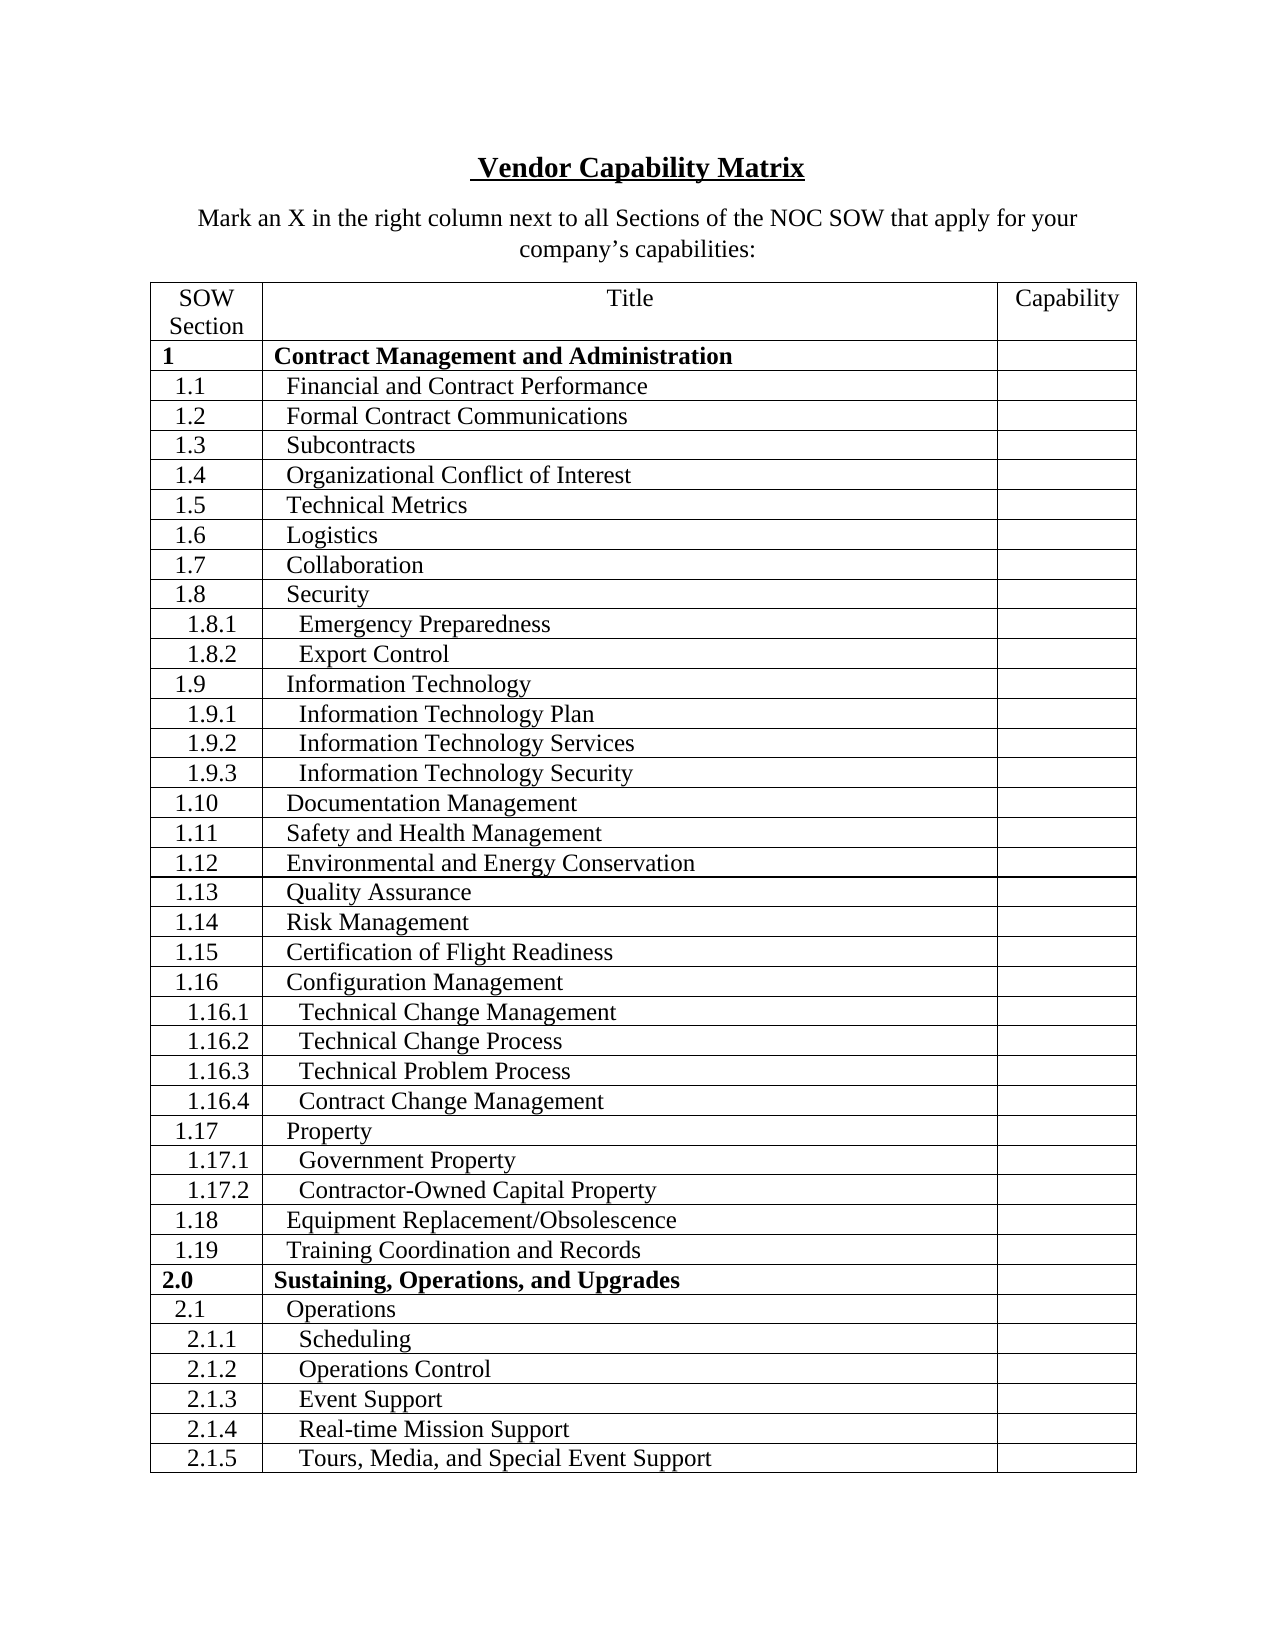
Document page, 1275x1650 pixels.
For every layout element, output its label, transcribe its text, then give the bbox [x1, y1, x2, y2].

table_cell 1.17.1 [151, 1146, 262, 1174]
table_cell [998, 1086, 1136, 1115]
table_cell Equipment Replacement/Obsolescence [263, 1205, 997, 1234]
table_cell Environmental and Energy Conservation [263, 848, 997, 876]
table_cell Property [263, 1116, 997, 1144]
table_cell Event Support [263, 1384, 997, 1413]
table_header Title [263, 283, 997, 340]
table_cell 1.9.1 [151, 699, 262, 727]
table_cell [998, 1414, 1136, 1442]
table_cell 1.17.2 [151, 1175, 262, 1204]
table_cell 1.6 [151, 520, 262, 549]
table_cell 1.16 [151, 967, 262, 996]
table_cell 1.1 [151, 371, 262, 400]
table_cell [998, 580, 1136, 608]
table_cell [998, 878, 1136, 906]
table_cell 1.8.2 [151, 639, 262, 668]
table_cell Information Technology Security [263, 758, 997, 787]
table_header Capability [998, 283, 1136, 340]
table_cell 1.5 [151, 490, 262, 519]
table_cell [998, 1324, 1136, 1353]
table_cell [998, 401, 1136, 429]
table_cell [998, 788, 1136, 817]
text Vendor Capability Matrix [150, 150, 1125, 183]
table_cell 1.13 [151, 878, 262, 906]
table_cell [998, 1056, 1136, 1085]
table_cell Contract Change Management [263, 1086, 997, 1115]
table_cell 1.10 [151, 788, 262, 817]
table_cell [998, 1205, 1136, 1234]
table_cell 2.1.1 [151, 1324, 262, 1353]
table_cell [998, 699, 1136, 727]
table_cell Tours, Media, and Special Event Support [263, 1444, 997, 1472]
table_cell 1.9 [151, 669, 262, 698]
table_cell Logistics [263, 520, 997, 549]
table_cell 1.12 [151, 848, 262, 876]
table_cell Documentation Management [263, 788, 997, 817]
table_cell Information Technology Plan [263, 699, 997, 727]
table_cell 2.1.2 [151, 1354, 262, 1383]
table_cell 2.1.5 [151, 1444, 262, 1472]
table_cell Organizational Conflict of Interest [263, 460, 997, 489]
table_cell 1.15 [151, 937, 262, 966]
table_cell 1.16.2 [151, 1026, 262, 1055]
table_cell [998, 937, 1136, 966]
table_cell [998, 1265, 1136, 1293]
table_cell Collaboration [263, 550, 997, 578]
table_cell [998, 1026, 1136, 1055]
table_cell 1.16.1 [151, 997, 262, 1025]
table_cell [998, 460, 1136, 489]
table_cell 1.4 [151, 460, 262, 489]
table_cell [998, 907, 1136, 936]
table_cell 1.16.4 [151, 1086, 262, 1115]
table_cell Contract Management and Administration [263, 341, 997, 370]
table_cell 1.11 [151, 818, 262, 847]
table_cell [998, 729, 1136, 757]
table_cell Emergency Preparedness [263, 609, 997, 638]
table_cell [998, 669, 1136, 698]
table_cell Security [263, 580, 997, 608]
table_cell Information Technology [263, 669, 997, 698]
table_cell 1.14 [151, 907, 262, 936]
table_cell 1.7 [151, 550, 262, 578]
table_cell Technical Problem Process [263, 1056, 997, 1085]
table_cell 1.8.1 [151, 609, 262, 638]
table_cell [998, 341, 1136, 370]
table_cell [998, 1295, 1136, 1323]
table_cell Technical Change Management [263, 997, 997, 1025]
table_cell [998, 1116, 1136, 1144]
table_cell 1.17 [151, 1116, 262, 1144]
table_cell [998, 1444, 1136, 1472]
table_cell [998, 1175, 1136, 1204]
table_cell Certification of Flight Readiness [263, 937, 997, 966]
table_header SOW Section [151, 283, 262, 340]
table_cell Technical Metrics [263, 490, 997, 519]
table_cell [998, 997, 1136, 1025]
table_cell Configuration Management [263, 967, 997, 996]
table_cell 1.18 [151, 1205, 262, 1234]
table_cell Contractor-Owned Capital Property [263, 1175, 997, 1204]
table_cell [998, 490, 1136, 519]
table_cell Information Technology Services [263, 729, 997, 757]
table_cell Scheduling [263, 1324, 997, 1353]
table_cell 2.0 [151, 1265, 262, 1293]
text Mark an X in the right column next to all Sections of the NOC SOW that apply for your company’s capabilities: [150, 203, 1125, 263]
table_cell [998, 371, 1136, 400]
table_cell [998, 848, 1136, 876]
table_cell [998, 1354, 1136, 1383]
table_cell Government Property [263, 1146, 997, 1174]
table_cell 1.3 [151, 431, 262, 459]
table_cell [998, 520, 1136, 549]
table_cell 1.9.3 [151, 758, 262, 787]
table_cell [998, 609, 1136, 638]
table_cell Financial and Contract Performance [263, 371, 997, 400]
table_cell Subcontracts [263, 431, 997, 459]
table_cell Operations [263, 1295, 997, 1323]
table_cell 1.2 [151, 401, 262, 429]
table_cell 2.1.4 [151, 1414, 262, 1442]
table_cell Risk Management [263, 907, 997, 936]
table_cell 2.1.3 [151, 1384, 262, 1413]
table_cell Technical Change Process [263, 1026, 997, 1055]
table_cell [998, 639, 1136, 668]
table_cell [998, 758, 1136, 787]
table_cell 1.8 [151, 580, 262, 608]
table_cell Training Coordination and Records [263, 1235, 997, 1264]
table_cell Real-time Mission Support [263, 1414, 997, 1442]
table_cell Quality Assurance [263, 878, 997, 906]
table_cell 1.16.3 [151, 1056, 262, 1085]
table_cell [998, 1146, 1136, 1174]
table_cell 1.19 [151, 1235, 262, 1264]
table_cell Operations Control [263, 1354, 997, 1383]
table_cell 2.1 [151, 1295, 262, 1323]
table_cell [998, 818, 1136, 847]
table_cell [998, 1384, 1136, 1413]
table_cell [998, 967, 1136, 996]
table_cell Export Control [263, 639, 997, 668]
table_cell [998, 550, 1136, 578]
table_cell [998, 431, 1136, 459]
table_cell 1.9.2 [151, 729, 262, 757]
table_cell [998, 1235, 1136, 1264]
table_cell Safety and Health Management [263, 818, 997, 847]
table_cell 1 [151, 341, 262, 370]
table_cell Formal Contract Communications [263, 401, 997, 429]
table_cell Sustaining, Operations, and Upgrades [263, 1265, 997, 1293]
